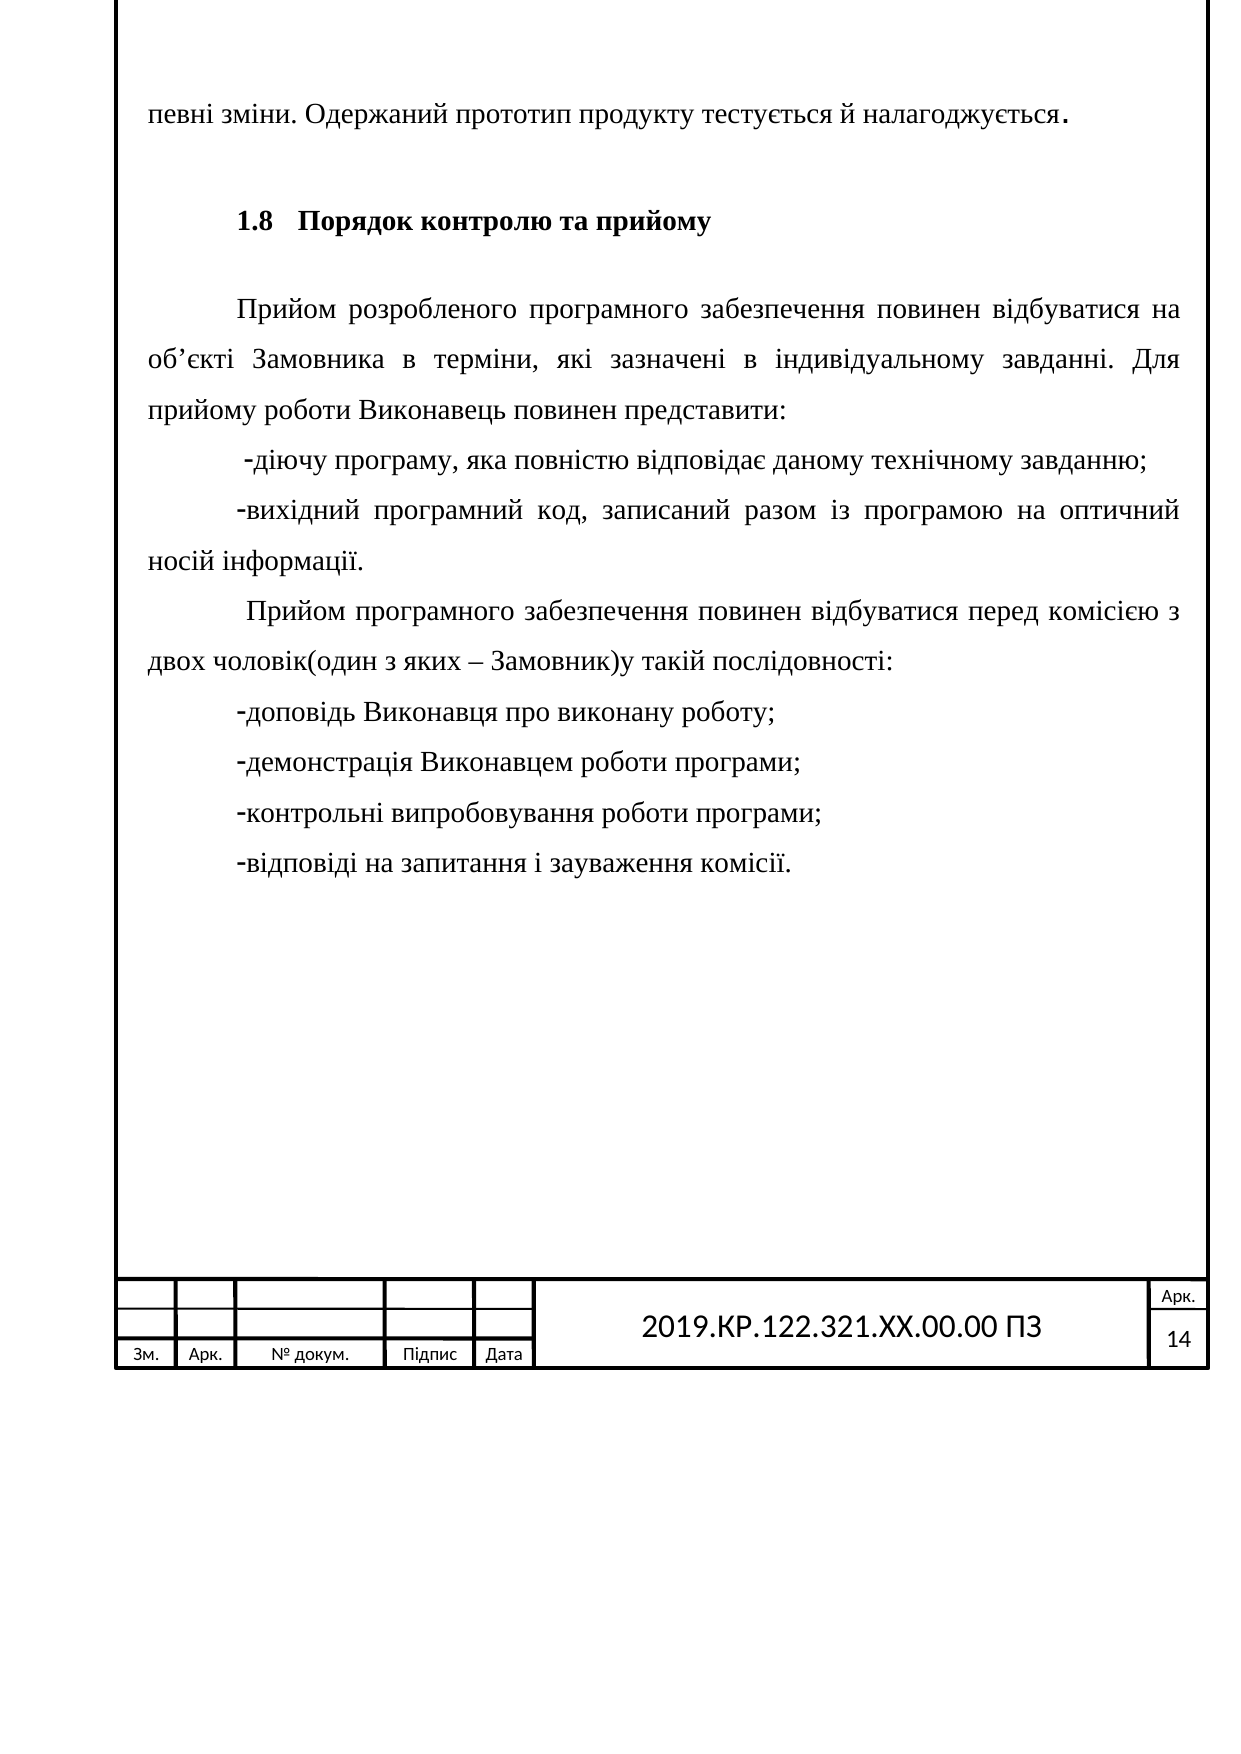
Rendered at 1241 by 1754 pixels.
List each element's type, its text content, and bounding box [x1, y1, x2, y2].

text діючу програму, яка повністю відповідає даному технічному завданню; [148, 442, 1181, 476]
subtitle Порядок контролю та прийому [148, 203, 1181, 237]
text вихідний програмний код, записаний разом із програмою на оптичний носій інформації. [148, 492, 1181, 576]
text контрольні випробовування роботи програми; [148, 795, 1181, 828]
text відповіді на запитання і зауваження комісії. [148, 845, 1181, 879]
text демонстрація Виконавцем роботи програми; [148, 744, 1181, 778]
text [148, 89, 1181, 132]
text Прийом програмного забезпечення повинен відбуватися перед комісією з двох чоловік(один з яких – Замовник)у такій послідовності: [148, 593, 1181, 677]
text Прийом розробленого програмного забезпечення повинен відбуватися на об’єкті Замовника в терміни, які зазначені в індивідуальному завданні. Для прийому роботи Виконавець повинен представити: [148, 291, 1181, 425]
text доповідь Виконавця про виконану роботу; [148, 694, 1181, 727]
